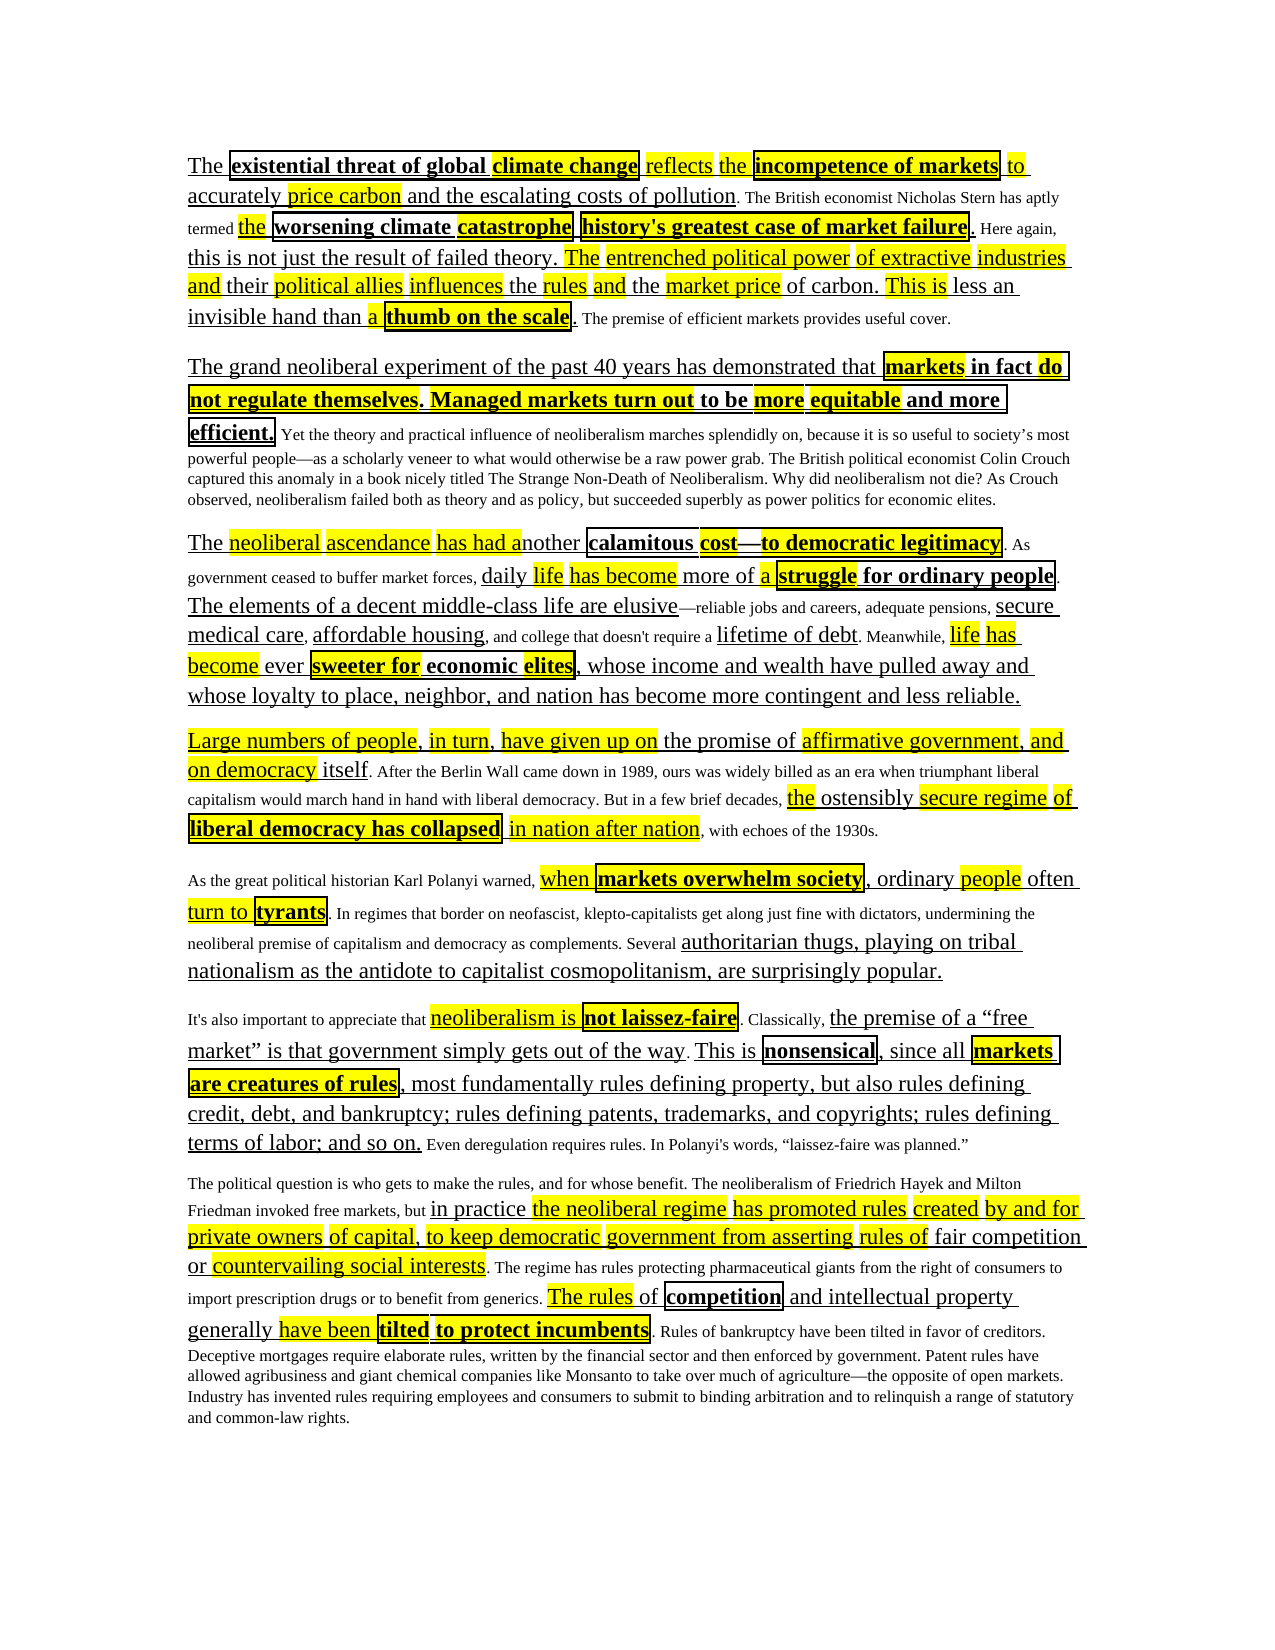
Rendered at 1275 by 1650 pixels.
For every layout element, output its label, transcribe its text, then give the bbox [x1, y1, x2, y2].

text The grand neoliberal experiment of the past 40 years has demonstrated that markets in fact do not regulate themselves. Managed markets turn out to be more equitable and more efficient. Yet the theory and practical influence of neoliberalism marches splendidly on, because it is so useful to society’s most powerful people—as a scholarly veneer to what would otherwise be a raw power grab. The British political economist Colin Crouch captured this anomaly in a book nicely titled The Strange Non-Death of Neoliberalism. Why did neoliberalism not die? As Crouch observed, neoliberalism failed both as theory and as policy, but succeeded superbly as power politics for economic elites. [187, 351, 1087, 509]
text It's also important to appreciate that neoliberalism is not laissez-faire. Classically, the premise of a “free market” is that government simply gets out of the way. This is nonsensical, since all markets are creatures of rules, most fundamentally rules defining property, but also rules defining credit, debt, and bankruptcy; rules defining patents, trademarks, and copyrights; rules defining terms of labor; and so on. Even deregulation requires rules. In Polanyi's words, “laissez-faire was planned.” [187, 1002, 1087, 1155]
text The neoliberal ascendance has had another calamitous cost—to democratic legitimacy. As government ceased to buffer market forces, daily life has become more of a struggle for ordinary people. The elements of a decent middle-class life are elusive—reliable jobs and careers, adequate pensions, secure medical care, affordable housing, and college that doesn't require a lifetime of debt. Meanwhile, life has become ever sweeter for economic elites, whose income and wealth have pulled away and whose loyalty to place, neighbor, and nation has become more contingent and less reliable. [187, 527, 1087, 709]
text The political question is who gets to make the rules, and for whose benefit. The neoliberalism of Friedrich Hayek and Milton Friedman invoked free markets, but in practice the neoliberal regime has promoted rules created by and for private owners of capital, to keep democratic government from asserting rules of fair competition or countervailing social interests. The regime has rules protecting pharmaceutical giants from the right of consumers to import prescription drugs or to benefit from generics. The rules of competition and intellectual property generally have been tilted to protect incumbents. Rules of bankruptcy have been tilted in favor of creditors. Deceptive mortgages require elaborate rules, written by the financial sector and then enforced by government. Patent rules have allowed agribusiness and giant chemical companies like Monsanto to take over much of agriculture—the opposite of open markets. Industry has invented rules requiring employees and consumers to submit to binding arbitration and to relinquish a range of statutory and common-law rights. [187, 1248, 1087, 1427]
text The existential threat of global climate change reflects the incompetence of markets to accurately price carbon and the escalating costs of pollution. The British economist Nicholas Stern has aptly termed the worsening climate catastrophe history's greatest case of market failure. Here again, this is not just the result of failed theory. The entrenched political power of extractive industries and their political allies influences the rules and the market price of carbon. This is less an invisible hand than a thumb on the scale. The premise of efficient markets provides useful cover. [187, 150, 1087, 332]
text As the great political historian Karl Polanyi warned, when markets overwhelm society, ordinary people often turn to tyrants. In regimes that border on neofascist, klepto-capitalists get along just fine with dictators, undermining the neoliberal premise of capitalism and democracy as complements. Several authoritarian thugs, playing on tribal nationalism as the antidote to capitalist cosmopolitanism, are surprisingly popular. [187, 863, 1087, 983]
text The political question is who gets to make the rules, and for whose benefit. The neoliberalism of Friedrich Hayek and Milton Friedman invoked free markets, but in practice the neoliberal regime has promoted rules created by and for private owners of capital, to keep democratic government from asserting rules of fair competition or countervailing social interests. The regime has rules protecting pharmaceutical giants from the right of consumers to import prescription drugs or to benefit from generics. The rules of competition and intellectual property generally have been tilted to protect incumbents. Rules of bankruptcy have been tilted in favor of creditors. Deceptive mortgages require elaborate rules, written by the financial sector and then enforced by government. Patent rules have allowed agribusiness and giant chemical companies like Monsanto to take over much of agriculture—the opposite of open markets. Industry has invented rules requiring employees and consumers to submit to binding arbitration and to relinquish a range of statutory and common-law rights. [187, 1174, 1087, 1246]
text Large numbers of people, in turn, have given up on the promise of affirmative government, and on democracy itself. After the Berlin Wall came down in 1989, ours was widely billed as an era when triumphant liberal capitalism would march hand in hand with liberal democracy. But in a few brief decades, the ostensibly secure regime of liberal democracy has collapsed in nation after nation, with echoes of the 1930s. [187, 727, 1087, 844]
